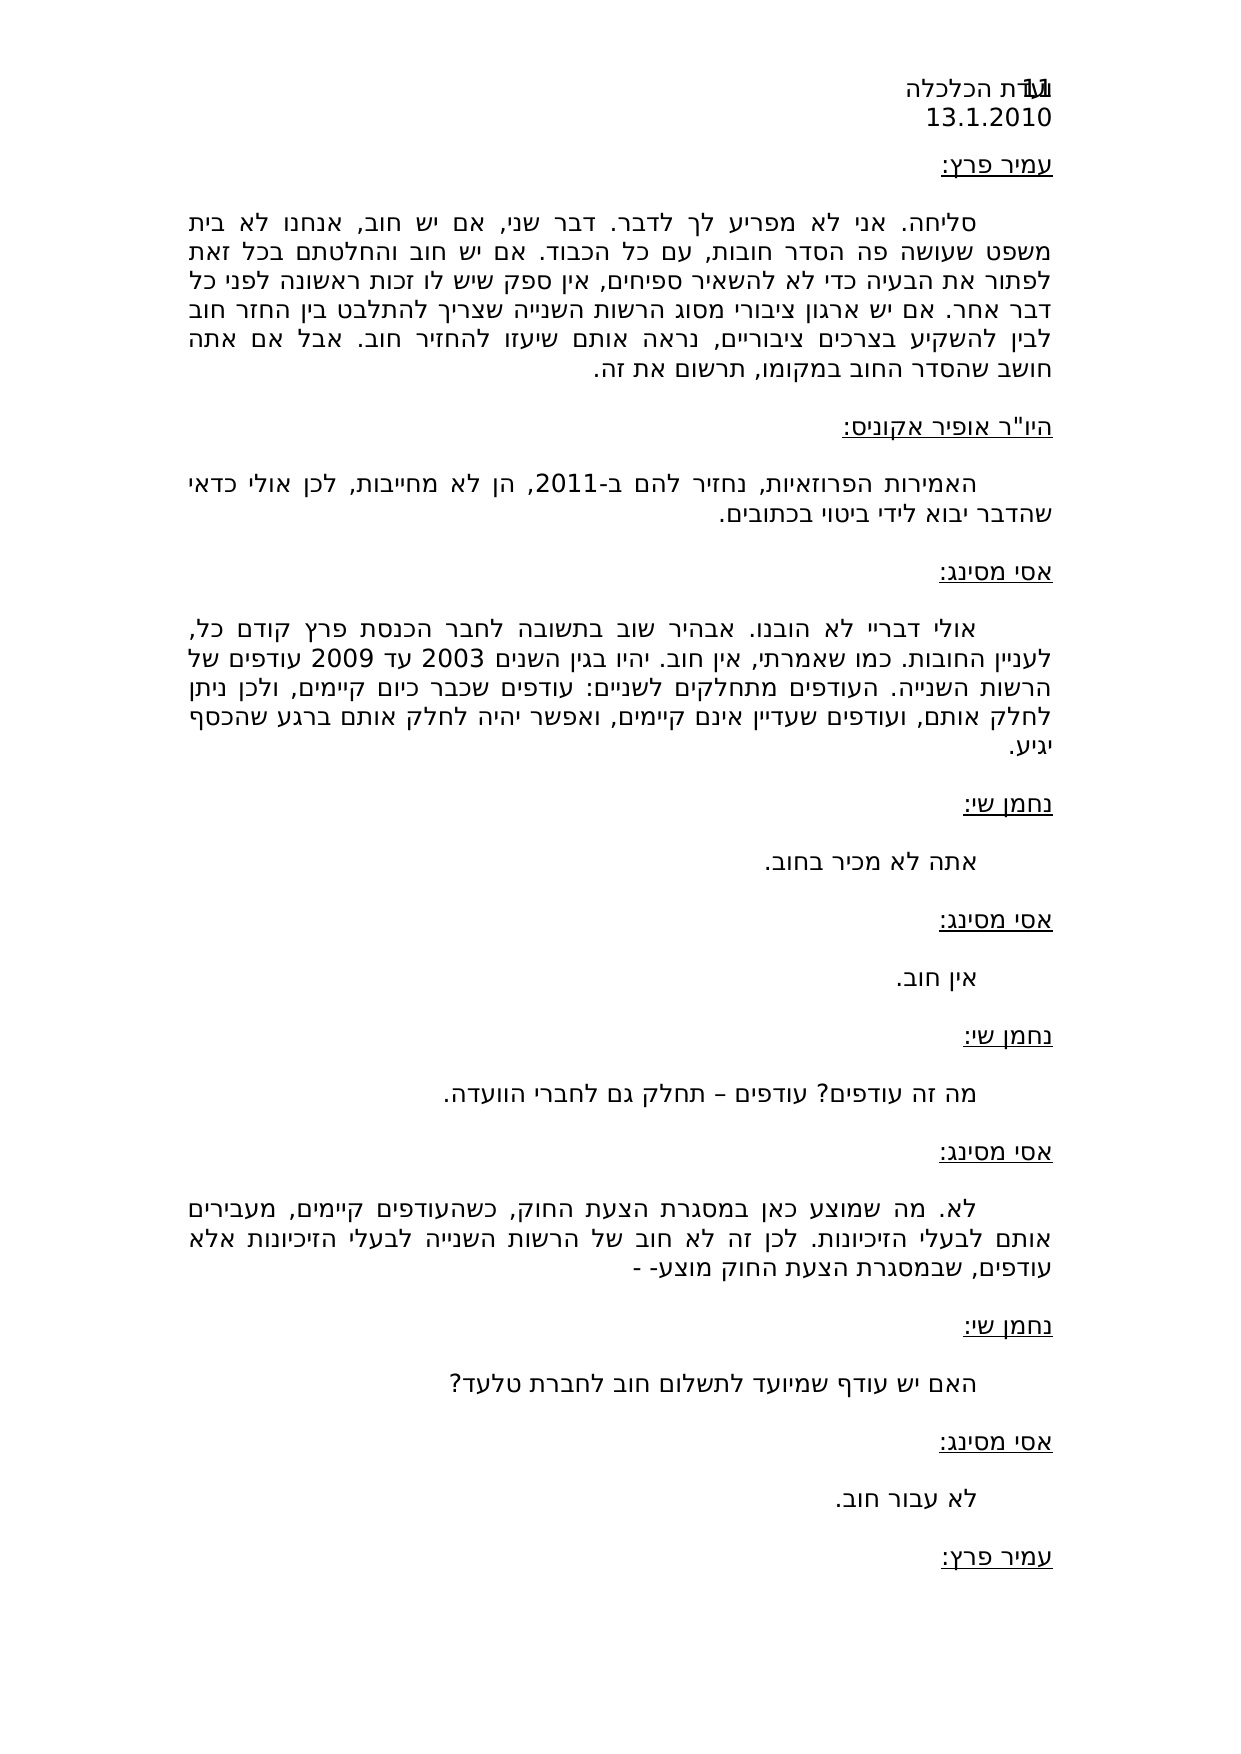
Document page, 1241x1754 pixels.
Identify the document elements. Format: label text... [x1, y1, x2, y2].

text אסי מסינג: [187, 905, 1053, 934]
text אסי מסינג: [187, 1137, 1053, 1166]
text סליחה. אני לא מפריע לך לדבר. דבר שני, אם יש חוב, אנחנו לא בית משפט שעושה פה הסדר חובות, עם כל הכבוד. אם יש חוב והחלטתם בכל זאת לפתור את הבעיה כדי לא להשאיר ספיחים, אין ספק שיש לו זכות ראשונה לפני כל דבר אחר. אם יש ארגון ציבורי מסוג הרשות השנייה שצריך להתלבט בין החזר חוב לבין להשקיע בצרכים ציבוריים, נראה אותם שיעזו להחזיר חוב. אבל אם אתה חושב שהסדר החוב במקומו, תרשום את זה. [187, 208, 1053, 383]
text אולי דבריי לא הובנו. אבהיר שוב בתשובה לחבר הכנסת פרץ קודם כל, לעניין החובות. כמו שאמרתי, אין חוב. יהיו בגין השנים 2003 עד 2009 עודפים של הרשות השנייה. העודפים מתחלקים לשניים: עודפים שכבר כיום קיימים, ולכן ניתן לחלק אותם, ועודפים שעדיין אינם קיימים, ואפשר יהיה לחלק אותם ברגע שהכסף יגיע. [187, 614, 1053, 760]
text לא עבור חוב. [187, 1484, 1053, 1514]
text נחמן שי: [187, 1021, 1053, 1050]
text לא. מה שמוצע כאן במסגרת הצעת החוק, כשהעודפים קיימים, מעבירים אותם לבעלי הזיכיונות. לכן זה לא חוב של הרשות השנייה לבעלי הזיכיונות אלא עודפים, שבמסגרת הצעת החוק מוצע- - [187, 1194, 1053, 1282]
text מה זה עודפים? עודפים – תחלק גם לחברי הוועדה. [187, 1079, 1053, 1108]
text היו"ר אופיר אקוניס: [187, 412, 1053, 441]
text אין חוב. [187, 963, 1053, 992]
text האם יש עודף שמיועד לתשלום חוב לחברת טלעד? [187, 1369, 1053, 1398]
text עמיר פרץ: [187, 1542, 1053, 1572]
text אתה לא מכיר בחוב. [187, 847, 1053, 876]
text נחמן שי: [187, 789, 1053, 818]
text אסי מסינג: [187, 557, 1053, 586]
text אסי מסינג: [187, 1427, 1053, 1456]
text האמירות הפרוזאיות, נחזיר להם ב-2011, הן לא מחייבות, לכן אולי כדאי שהדבר יבוא לידי ביטוי בכתובים. [187, 469, 1053, 528]
text עמיר פרץ: [187, 150, 1053, 179]
text נחמן שי: [187, 1311, 1053, 1340]
